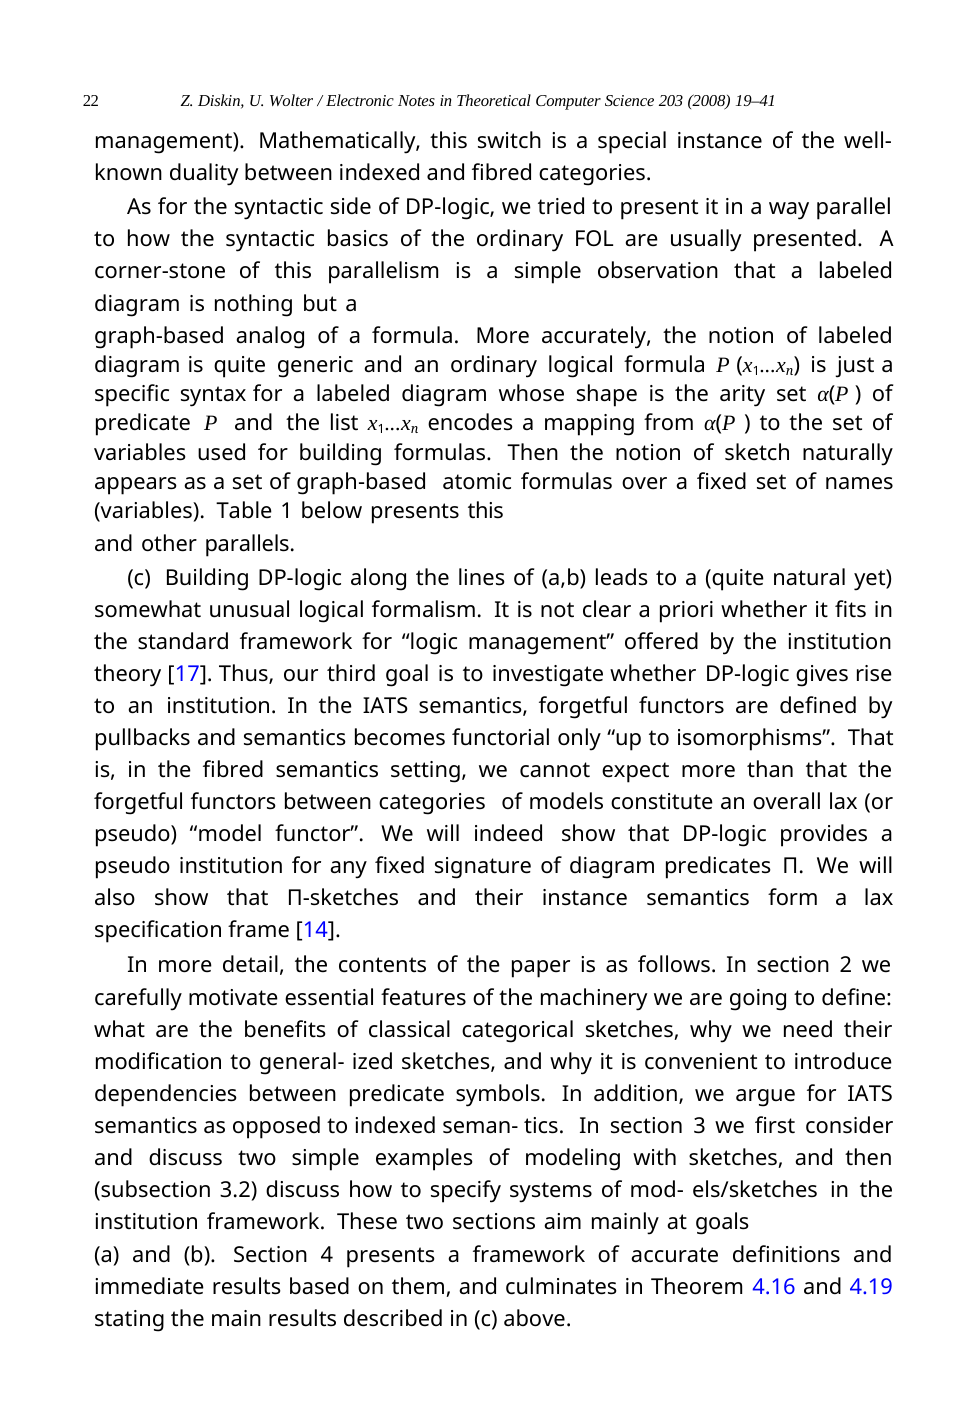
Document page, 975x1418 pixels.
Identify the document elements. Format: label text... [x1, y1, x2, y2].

text As for the syntactic side of DP-logic, we tried to present it in a way parallel to how the syntactic basics of the ordinary FOL are usually presented. A corner-stone of this parallelism is a simple observation that a labeled diagram is nothing but a [94, 191, 893, 317]
text graph-based analog of a formula. More accurately, the notion of labeled diagram is quite generic and an ordinary logical formula P (x1...xn) is just a specific syntax for a labeled diagram whose shape is the arity set α(P ) of predicate P and the list x1...xn encodes a mapping from α(P ) to the set of variables used for building formulas. Then the notion of sketch naturally appears as a set of graph-based atomic formulas over a fixed set of names (variables). Table 1 below presents this [94, 320, 893, 525]
text and other parallels. [94, 528, 904, 557]
text (a) and (b). Section 4 presents a framework of accurate definitions and immediate results based on them, and culminates in Theorem 4.16 and 4.19 stating the main results described in (c) above. [94, 1239, 893, 1333]
text In more detail, the contents of the paper is as follows. In section 2 we carefully motivate essential features of the machinery we are going to define: what are the benefits of classical categorical sketches, why we need their modification to general- ized sketches, and why it is convenient to introduce dependencies between predicate symbols. In addition, we argue for IATS semantics as opposed to indexed seman- tics. In section 3 we first consider and discuss two simple examples of modeling with sketches, and then (subsection 3.2) discuss how to specify systems of mod- els/sketches in the institution framework. These two sections aim mainly at goals [94, 949, 893, 1236]
text management). Mathematically, this switch is a special instance of the well-known duality between indexed and fibred categories. [94, 125, 893, 187]
list Building DP-logic along the lines of (a,b) leads to a (quite natural yet) somewhat unusual logical formalism. It is not clear a priori whether it fits in the standard framework for “logic management” offered by the institution theory [17]. Thus, our third goal is to investigate whether DP-logic gives rise to an institution. In the IATS semantics, forgetful functors are defined by pullbacks and semantics becomes functorial only “up to isomorphisms”. That is, in the fibred semantics setting, we cannot expect more than that the forgetful functors between categories of models constitute an overall lax (or pseudo) “model functor”. We will indeed show that DP-logic provides a pseudo institution for any fixed signature of diagram predicates Π. We will also show that Π-sketches and their instance semantics form a lax specification frame [14]. [94, 562, 893, 944]
